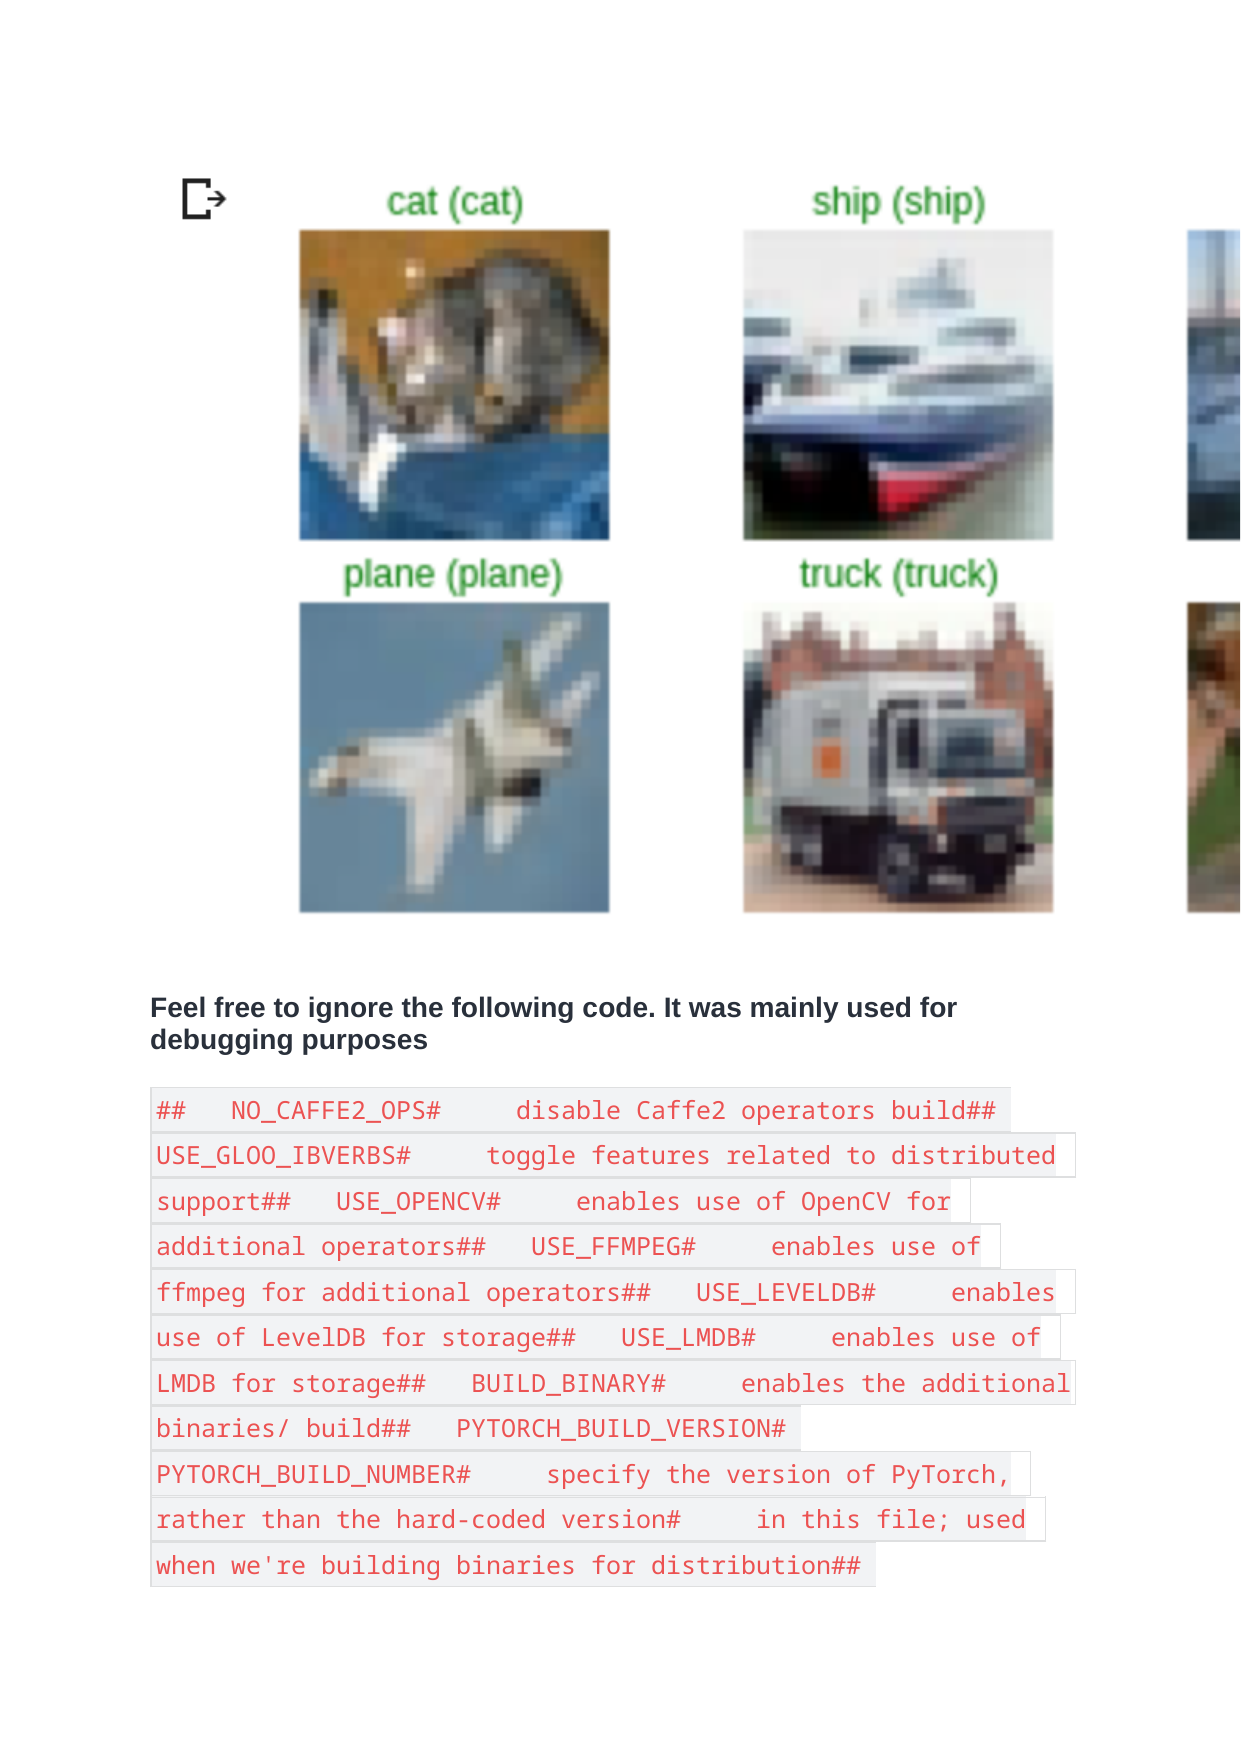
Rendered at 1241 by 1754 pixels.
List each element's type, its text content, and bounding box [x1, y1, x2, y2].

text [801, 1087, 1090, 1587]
text Feel free to ignore the following code. It was mainly used for debugging purposes [150, 991, 1090, 1055]
picture [150, 150, 1241, 991]
